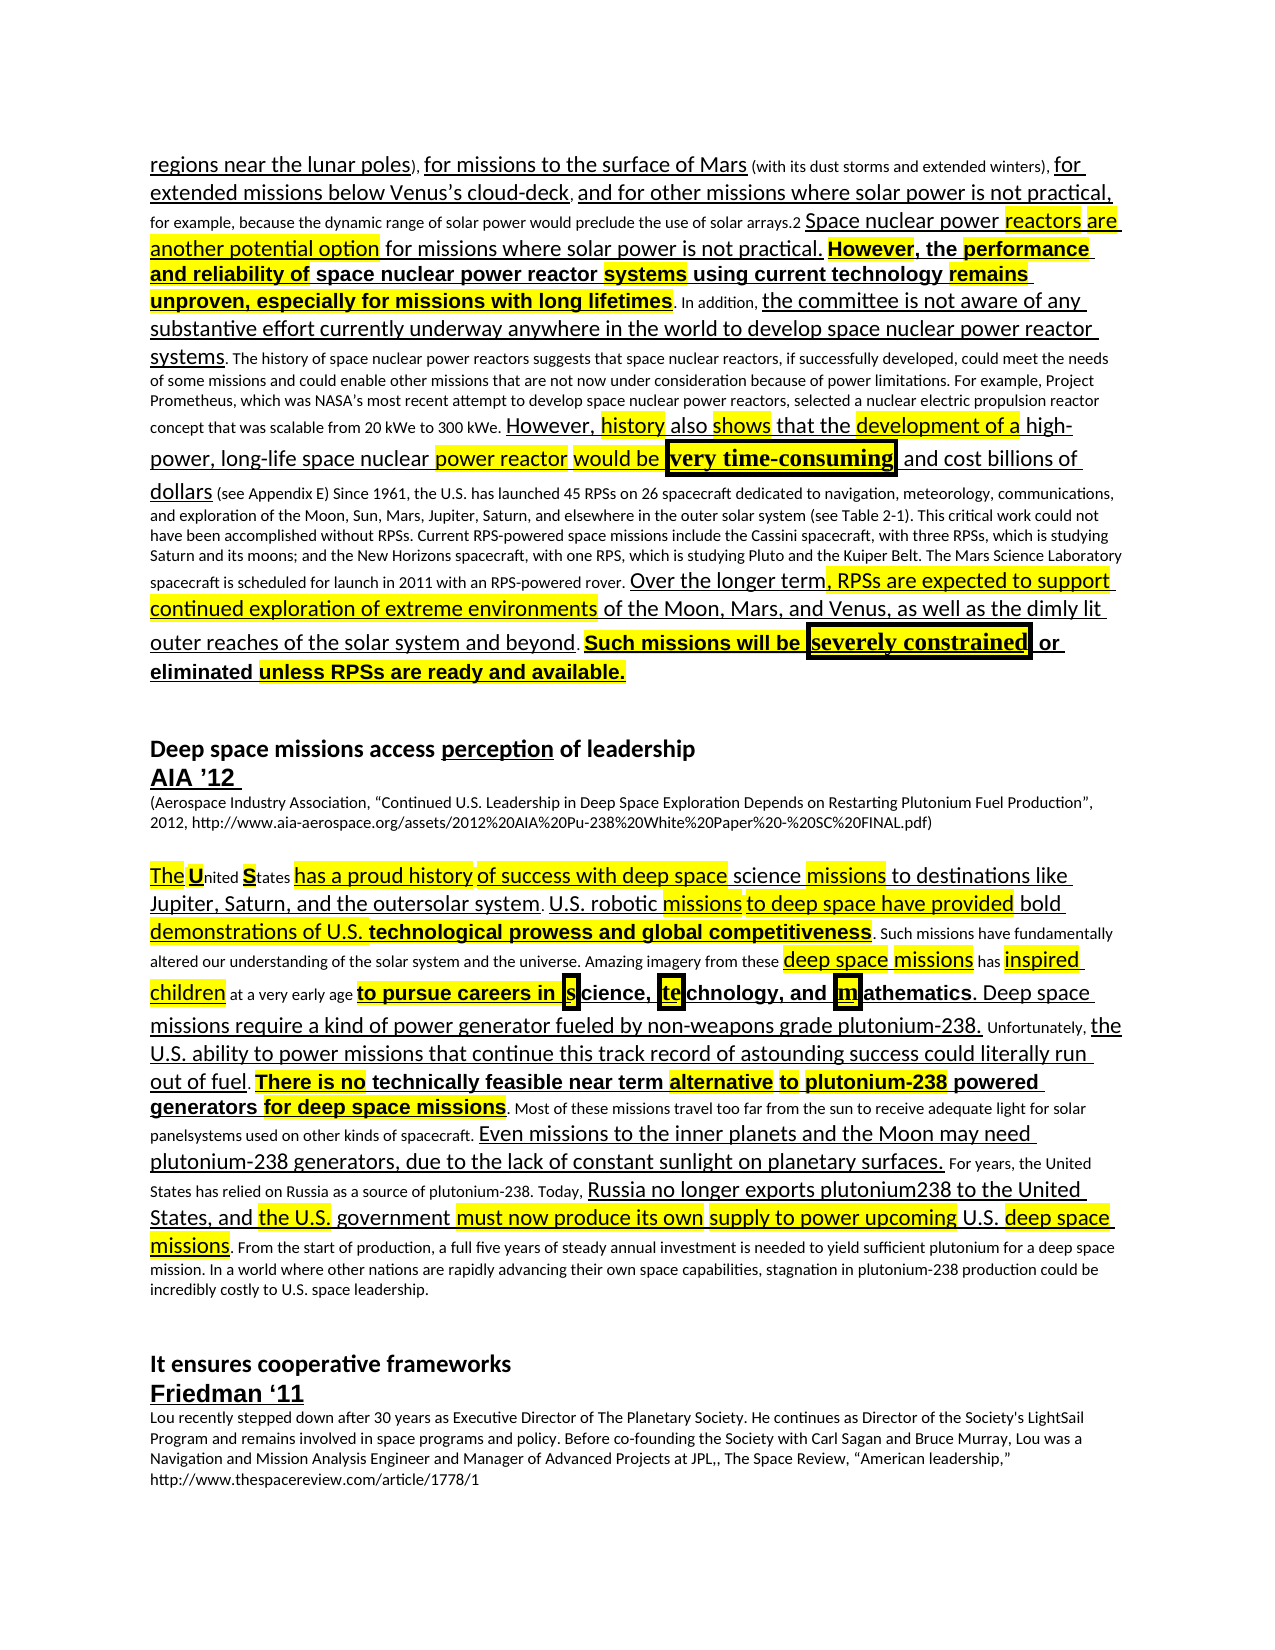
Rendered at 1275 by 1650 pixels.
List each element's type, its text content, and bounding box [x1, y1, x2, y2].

text Lou recently stepped down after 30 years as Executive Director of The Planetary Society. He continues as Director of the Society's LightSail Program and remains involved in space programs and policy. Before co-founding the Society with Carl Sagan and Bruce Murray, Lou was a Navigation and Mission Analysis Engineer and Manager of Advanced Projects at JPL,, The Space Review, “American leadership,” http://www.thespacereview.com/article/1778/1 [150, 1408, 1125, 1489]
text The United States has a proud history of success with deep space science missions to destinations like Jupiter, Saturn, and the outersolar system. U.S. robotic missions to deep space have provided bold demonstrations of U.S. technological prowess and global competitiveness. Such missions have fundamentally altered our understanding of the solar system and the universe. Amazing imagery from these deep space missions has inspired children at a very early age to pursue careers in science, technology, and mathematics. Deep space missions require a kind of power generator fueled by non-weapons grade plutonium-238. Unfortunately, the U.S. ability to power missions that continue this track record of astounding success could literally run out of fuel. There is no technically feasible near term alternative to plutonium-238 powered generators for deep space missions. Most of these missions travel too far from the sun to receive adequate light for solar panelsystems used on other kinds of spacecraft. Even missions to the inner planets and the Moon may need plutonium-238 generators, due to the lack of constant sunlight on planetary surfaces. For years, the United States has relied on Russia as a source of plutonium-238. Today, Russia no longer exports plutonium238 to the United States, and the U.S. government must now produce its own supply to power upcoming U.S. deep space missions. From the start of production, a full five years of steady annual investment is needed to yield sufficient plutonium for a deep space mission. In a world where other nations are rapidly advancing their own space capabilities, stagnation in plutonium-238 production could be incredibly costly to U.S. space leadership. [150, 861, 1125, 1300]
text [150, 150, 1125, 684]
text Friedman ‘11 [150, 1379, 1125, 1408]
text AIA ’12 [150, 763, 1125, 792]
subtitle Deep space missions access perception of leadership [150, 733, 1125, 763]
text (Aerospace Industry Association, “Continued U.S. Leadership in Deep Space Exploration Depends on Restarting Plutonium Fuel Production”, 2012, http://www.aia-aerospace.org/assets/2012%20AIA%20Pu-238%20White%20Paper%20-%20SC%20FINAL.pdf) [150, 792, 1125, 833]
subtitle It ensures cooperative frameworks [150, 1348, 1125, 1379]
